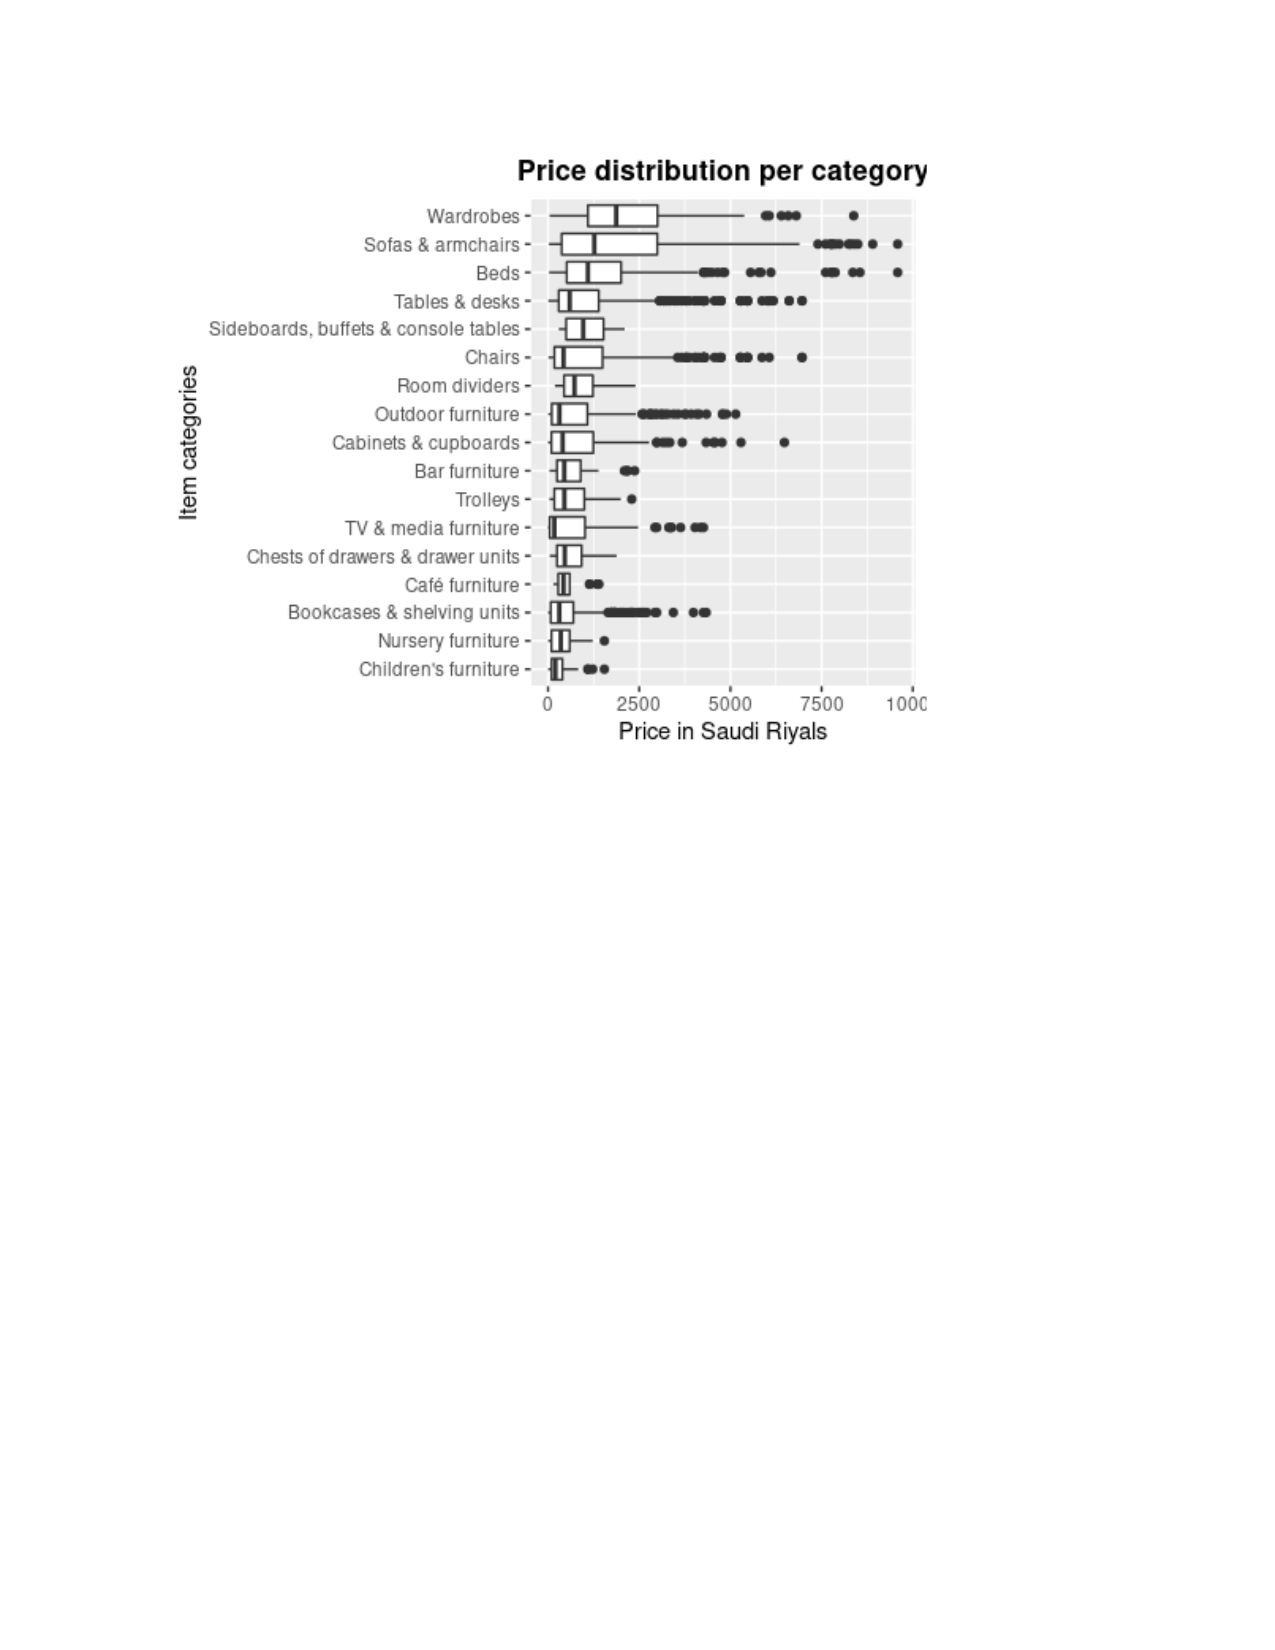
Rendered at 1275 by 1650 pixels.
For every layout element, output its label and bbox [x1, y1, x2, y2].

picture [168, 150, 927, 757]
